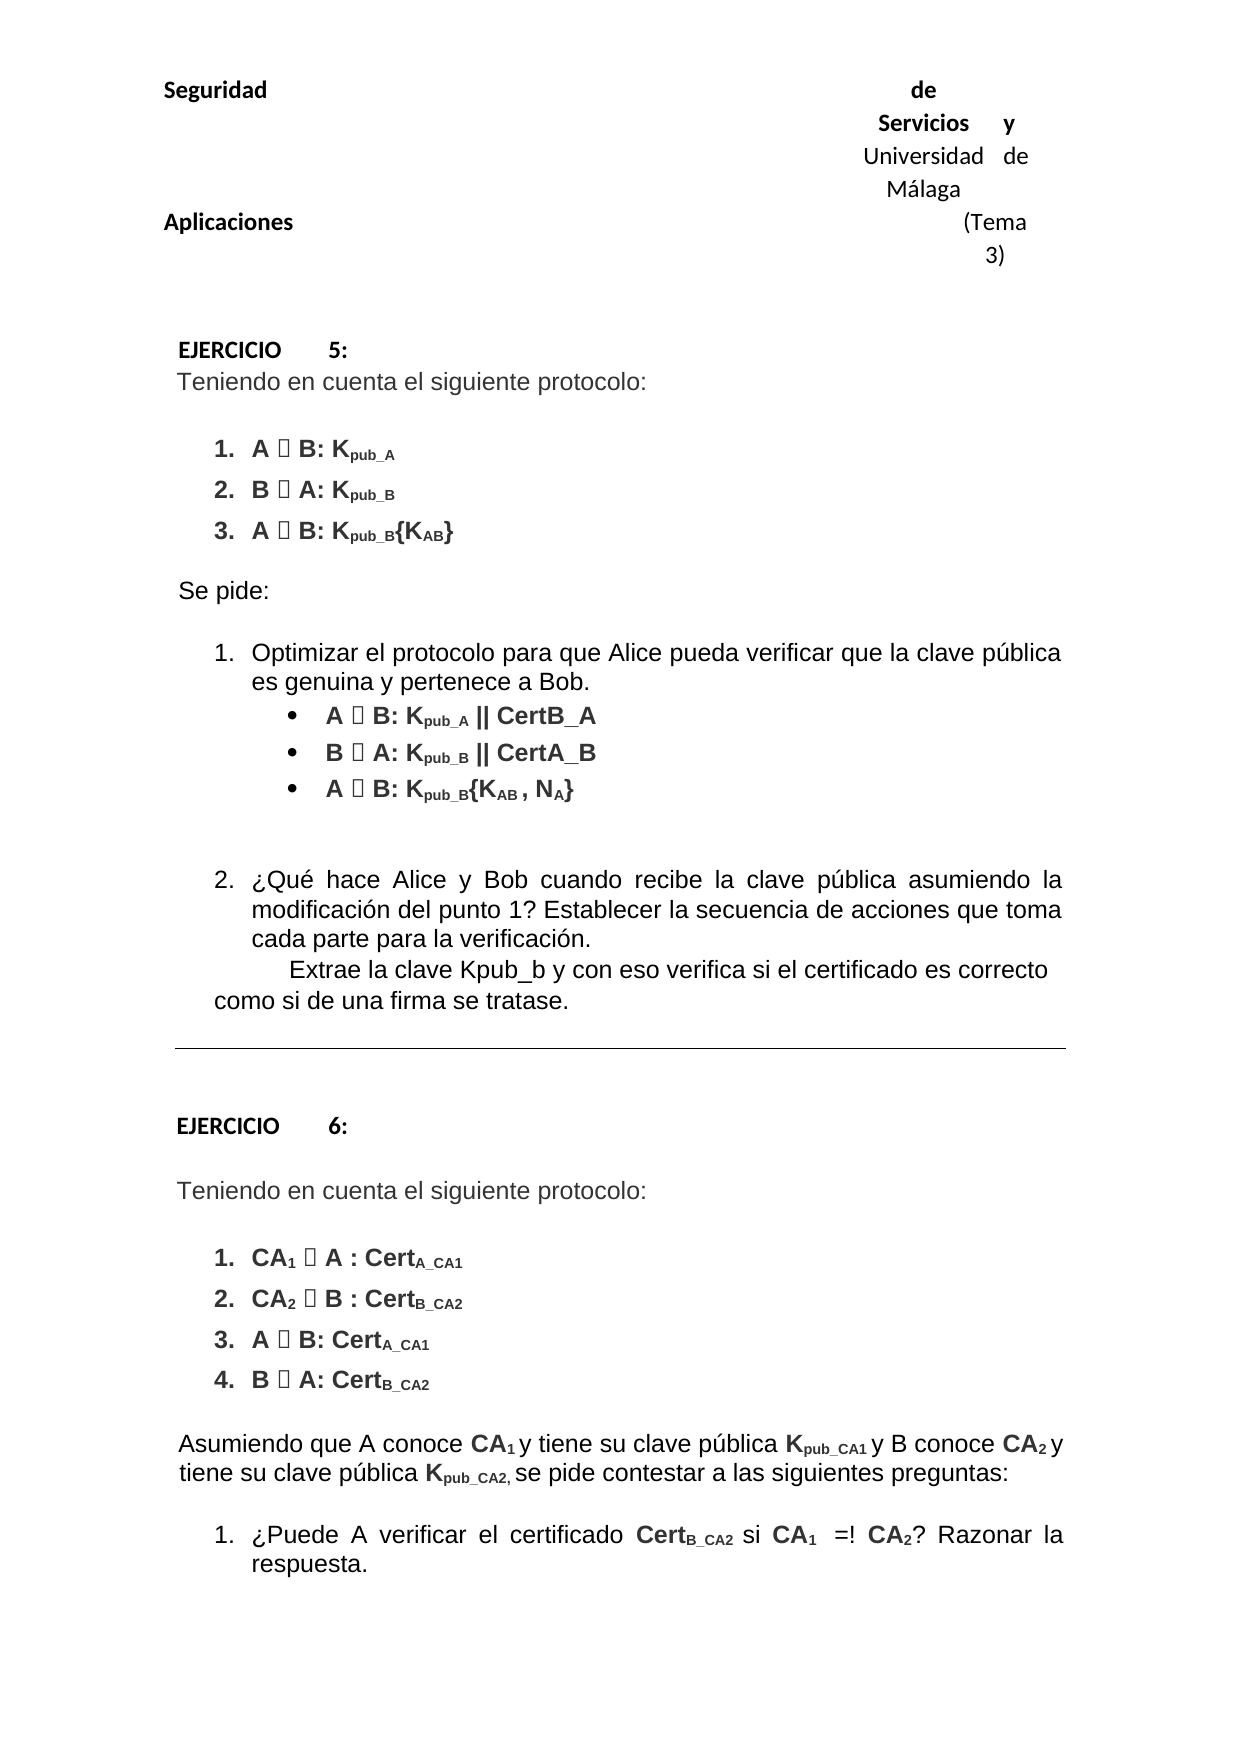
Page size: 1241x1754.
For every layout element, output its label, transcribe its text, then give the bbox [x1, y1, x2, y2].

list A  B: Kpub_B{KAB} [214, 512, 1063, 547]
list A  B: CertA_CA1 [214, 1321, 1063, 1355]
text Extrae la clave Kpub_b y con eso verifica si el certificado es correcto como si de una firma se tratase. [214, 955, 1063, 1014]
list ¿Qué hace Alice y Bob cuando recibe la clave pública asumiendo la modificación del punto 1? Establecer la secuencia de acciones que toma cada parte para la verificación. [214, 865, 1063, 953]
list Optimizar el protocolo para que Alice pueda verificar que la clave pública es genuina y pertenece a Bob. [214, 638, 1063, 696]
text Se pide: [178, 576, 1063, 605]
list B  A: CertB_CA2 [214, 1362, 1063, 1396]
list A  B: Kpub_A [214, 431, 1063, 465]
list CA1  A : CertA_CA1 [214, 1240, 1063, 1274]
text EJERCICIO 6: [176, 1110, 1063, 1141]
text Teniendo en cuenta el siguiente protocolo: [176, 1176, 1063, 1205]
list B  A: Kpub_B [214, 472, 1063, 506]
text Teniendo en cuenta el siguiente protocolo: [176, 367, 1063, 396]
text EJERCICIO 5: [178, 334, 1063, 365]
list ¿Puede A verificar el certificado CertB_CA2 si CA1 =! CA2? Razonar la respuesta. [214, 1519, 1063, 1578]
list A  B: Kpub_B{KAB , NA} [288, 771, 1063, 805]
list CA2  B : CertB_CA2 [214, 1281, 1063, 1314]
text Asumiendo que A conoce CA1 y tiene su clave pública Kpub_CA1 y B conoce CA2 y tiene su clave pública Kpub_CA2, se pide contestar a las siguientes preguntas: [178, 1429, 1063, 1487]
list B  A: Kpub_B || CertA_B [288, 734, 1063, 768]
list A  B: Kpub_A || CertB_A [288, 698, 1063, 732]
